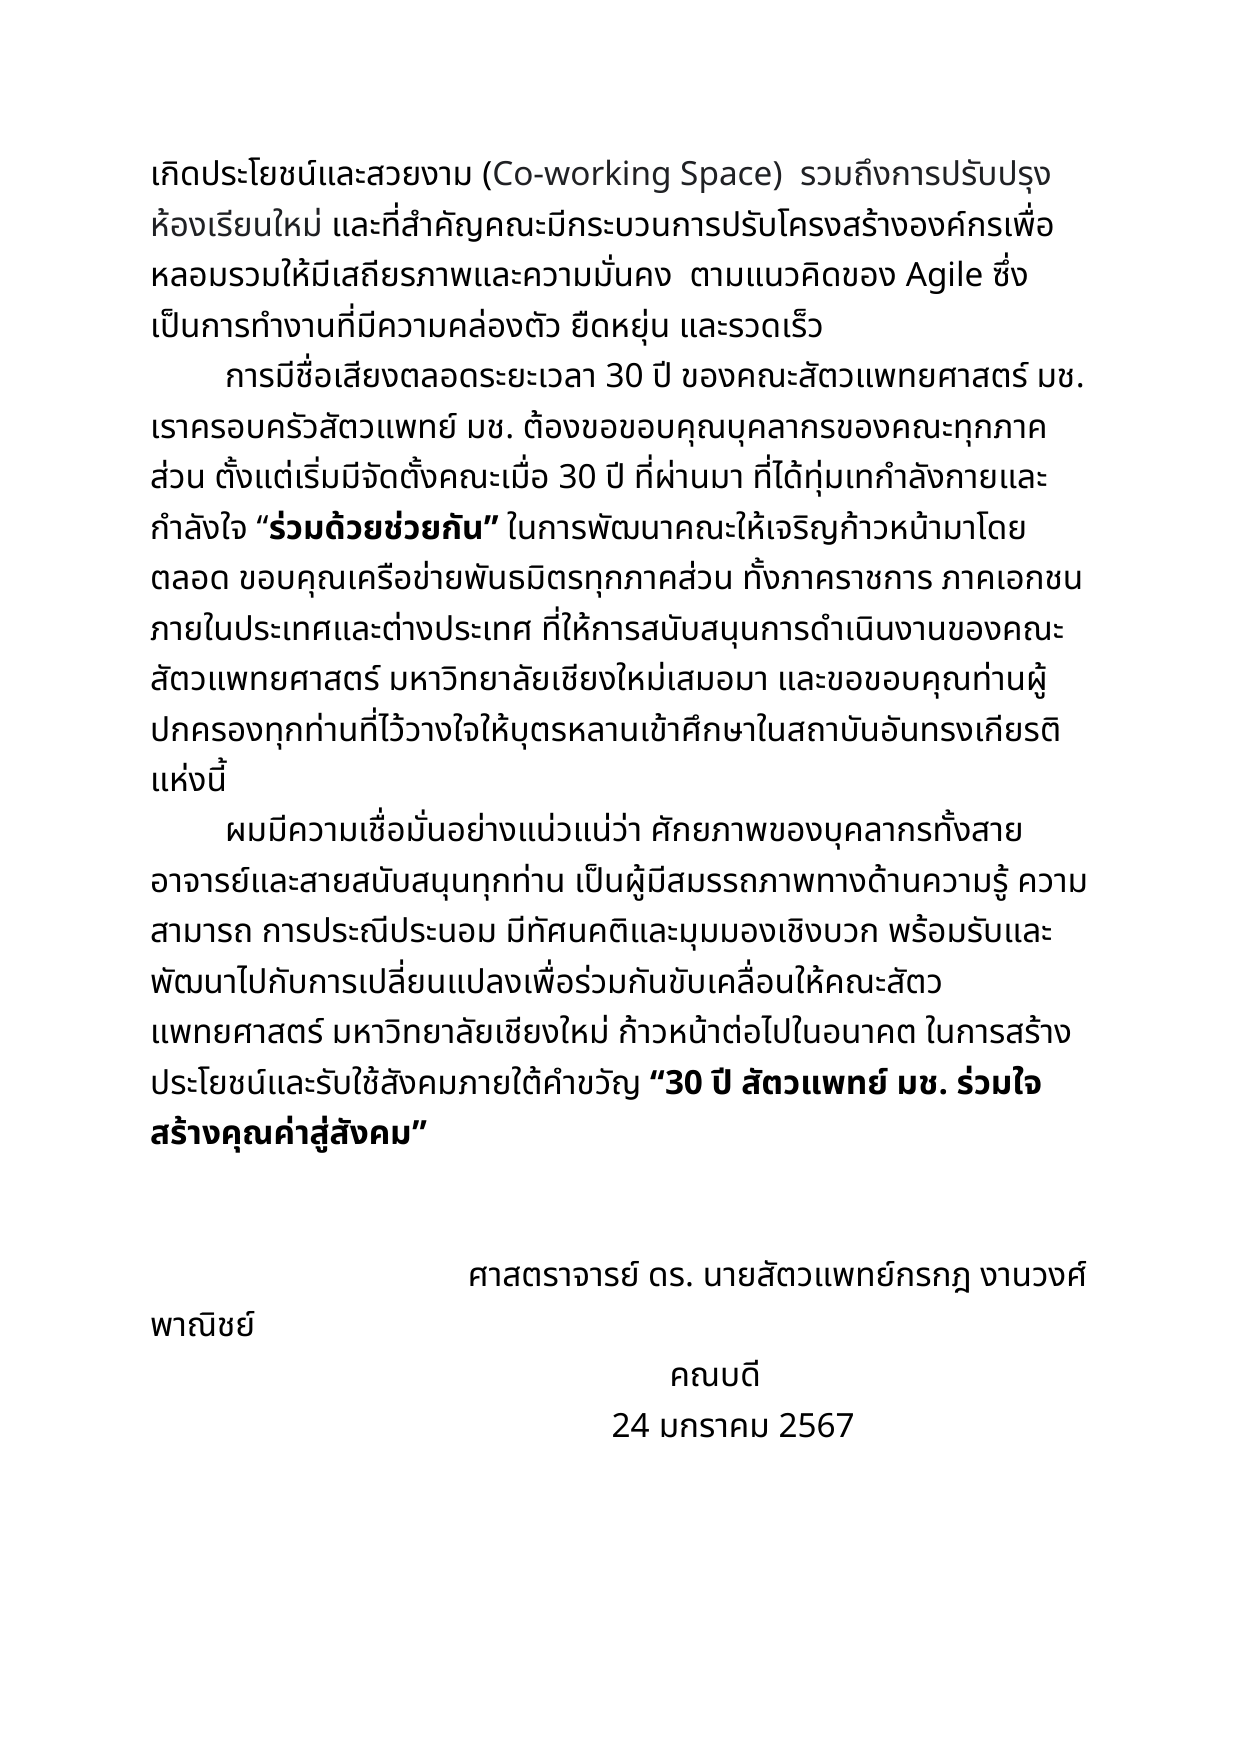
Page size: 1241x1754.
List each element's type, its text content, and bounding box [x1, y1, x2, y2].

text ศาสตราจารย์ ดร. นายสัตวแพทย์กรกฎ งานวงศ์พาณิชย์ [150, 1250, 1090, 1351]
text คณบดี [525, 1351, 1090, 1402]
text การมีชื่อเสียงตลอดระยะเวลา 30 ปี ของคณะสัตวแพทยศาสตร์ มช. เราครอบครัวสัตวแพทย์ มช. ต้องขอขอบคุณบุคลากรของคณะทุกภาคส่วน ตั้งแต่เริ่มมีจัดตั้งคณะเมื่อ 30 ปี ที่ผ่านมา ที่ได้ทุ่มเทกำลังกายและกำลังใจ “ร่วมด้วยช่วยกัน” ในการพัฒนาคณะให้เจริญก้าวหน้ามาโดยตลอด ขอบคุณเครือข่ายพันธมิตรทุกภาคส่วน ทั้งภาคราชการ ภาคเอกชนภายในประเทศและต่างประเทศ ที่ให้การสนับสนุนการดำเนินงานของคณะสัตวแพทยศาสตร์ มหาวิทยาลัยเชียงใหม่เสมอมา และขอขอบคุณท่านผู้ปกครองทุกท่านที่ไว้วางใจให้บุตรหลานเข้าศึกษาในสถาบันอันทรงเกียรติแห่งนี้ [150, 352, 1090, 806]
text 24 มกราคม 2567 [450, 1402, 1090, 1452]
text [150, 150, 1090, 352]
text ผมมีความเชื่อมั่นอย่างแน่วแน่ว่า ศักยภาพของบุคลากรทั้งสายอาจารย์และสายสนับสนุนทุกท่าน เป็นผู้มีสมรรถภาพทางด้านความรู้ ความสามารถ การประณีประนอม มีทัศนคติและมุมมองเชิงบวก พร้อมรับและพัฒนาไปกับการเปลี่ยนแปลงเพื่อร่วมกันขับเคลื่อนให้คณะสัตวแพทยศาสตร์ มหาวิทยาลัยเชียงใหม่ ก้าวหน้าต่อไปในอนาคต ในการสร้างประโยชน์และรับใช้สังคมภายใต้คำขวัญ “30 ปี สัตวแพทย์ มช. ร่วมใจ สร้างคุณค่าสู่สังคม” [150, 806, 1090, 1159]
